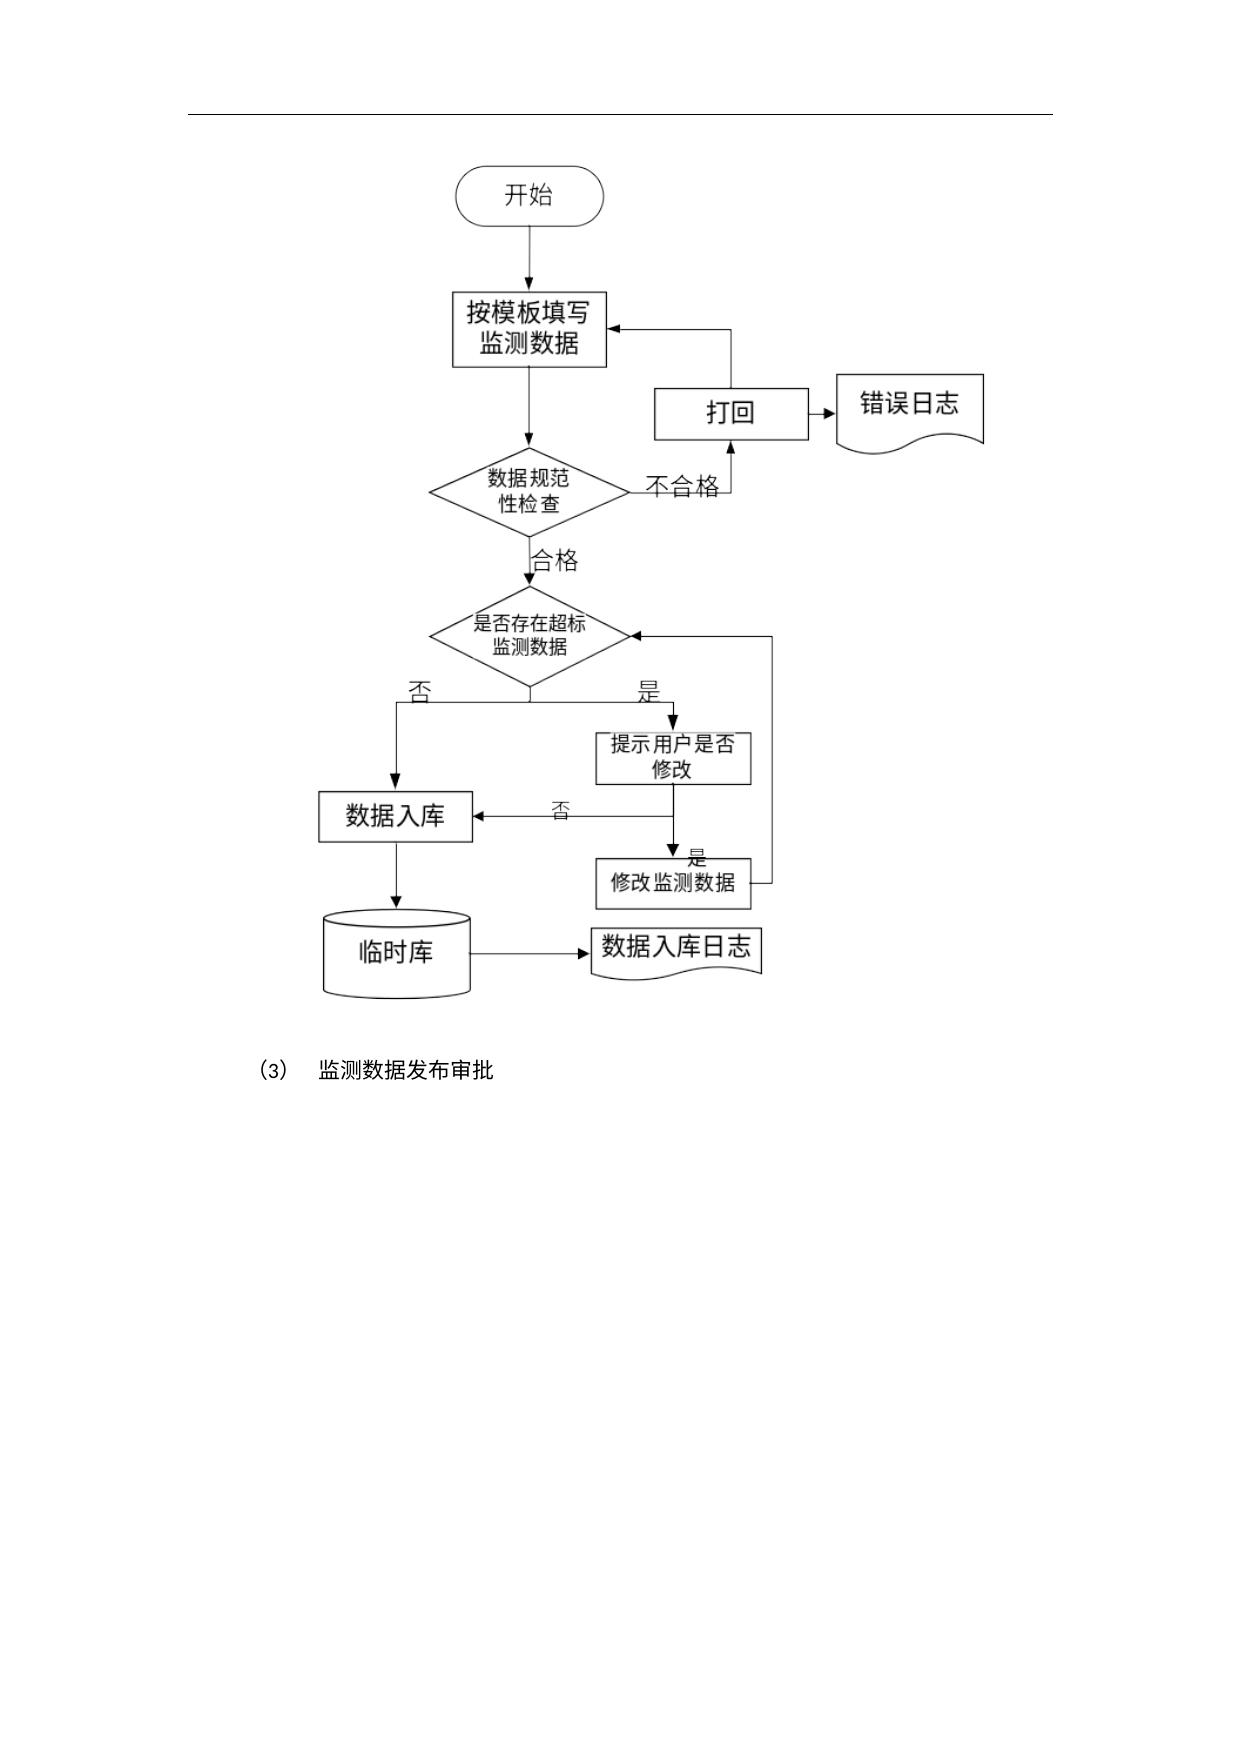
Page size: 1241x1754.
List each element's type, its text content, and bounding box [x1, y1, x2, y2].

list 监测数据发布审批 [246, 1053, 1053, 1085]
